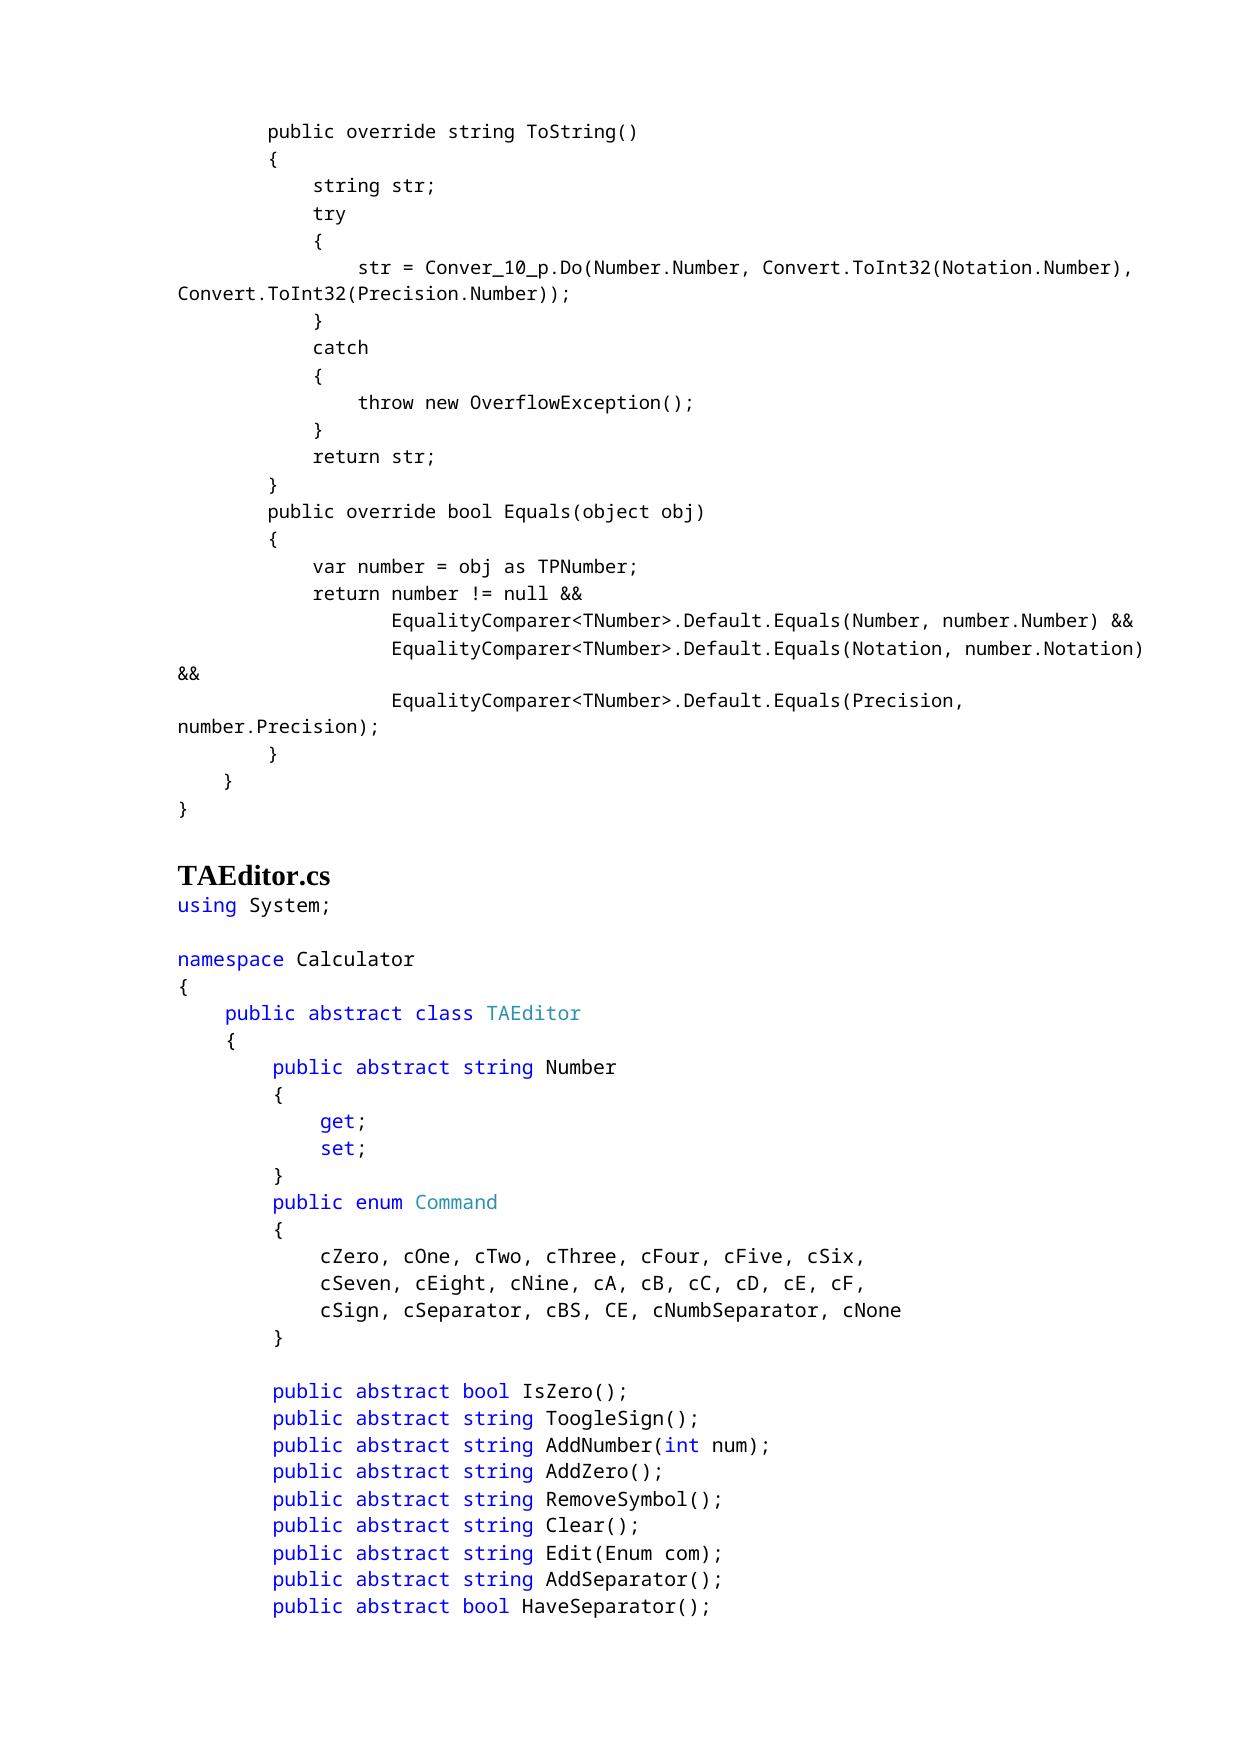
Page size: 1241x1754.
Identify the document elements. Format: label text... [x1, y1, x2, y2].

text return str; [177, 444, 1152, 469]
text EqualityComparer<TNumber>.Default.Equals(Notation, number.Notation) && [177, 635, 1152, 686]
text { [177, 362, 1152, 387]
text get; [177, 1107, 1152, 1134]
text return number != null && [177, 580, 1152, 606]
text public abstract bool IsZero(); [177, 1377, 1152, 1404]
text { [177, 1026, 1152, 1053]
text { [177, 1080, 1152, 1107]
text public abstract string AddNumber(int num); [177, 1431, 1152, 1458]
text } [177, 795, 1152, 821]
text public override bool Equals(object obj) [177, 498, 1152, 524]
text EqualityComparer<TNumber>.Default.Equals(Precision, number.Precision); [177, 688, 1152, 739]
text public abstract string Number [177, 1053, 1152, 1080]
text public abstract class TAEditor [177, 999, 1152, 1026]
text { [177, 526, 1152, 551]
text public abstract string AddZero(); [177, 1458, 1152, 1485]
text public enum Command [177, 1188, 1152, 1215]
text public abstract string AddSeparator(); [177, 1566, 1152, 1593]
text EqualityComparer<TNumber>.Default.Equals(Number, number.Number) && [177, 608, 1152, 633]
text var number = obj as TPNumber; [177, 553, 1152, 578]
text throw new OverflowException(); [177, 389, 1152, 415]
text } [177, 1323, 1152, 1350]
text catch [177, 335, 1152, 360]
text } [177, 1161, 1152, 1188]
text { [177, 1215, 1152, 1242]
text str = Conver_10_p.Do(Number.Number, Convert.ToInt32(Notation.Number), Convert.ToInt32(Precision.Number)); [177, 254, 1152, 306]
text namespace Calculator [177, 945, 1152, 972]
text try [177, 200, 1152, 226]
text cSign, cSeparator, cBS, CE, cNumbSeparator, cNone [177, 1296, 1152, 1323]
text public abstract string Clear(); [177, 1512, 1152, 1539]
text using System; [177, 891, 1152, 918]
text } [177, 741, 1152, 766]
text { [177, 145, 1152, 171]
text set; [177, 1134, 1152, 1161]
text public abstract string Edit(Enum com); [177, 1539, 1152, 1566]
text public abstract string RemoveSymbol(); [177, 1485, 1152, 1512]
text string str; [177, 173, 1152, 198]
text public abstract bool HaveSeparator(); [177, 1593, 1152, 1620]
text } [177, 307, 1152, 333]
text { [177, 972, 1152, 999]
text } [177, 768, 1152, 793]
text { [177, 227, 1152, 253]
text } [177, 417, 1152, 442]
text TAEditor.cs [177, 858, 1152, 891]
text cSeven, cEight, cNine, cA, cB, cC, cD, cE, cF, [177, 1269, 1152, 1296]
text public override string ToString() [177, 118, 1152, 144]
text cZero, cOne, cTwo, cThree, cFour, cFive, cSix, [177, 1242, 1152, 1269]
text public abstract string ToogleSign(); [177, 1404, 1152, 1431]
text } [177, 471, 1152, 497]
